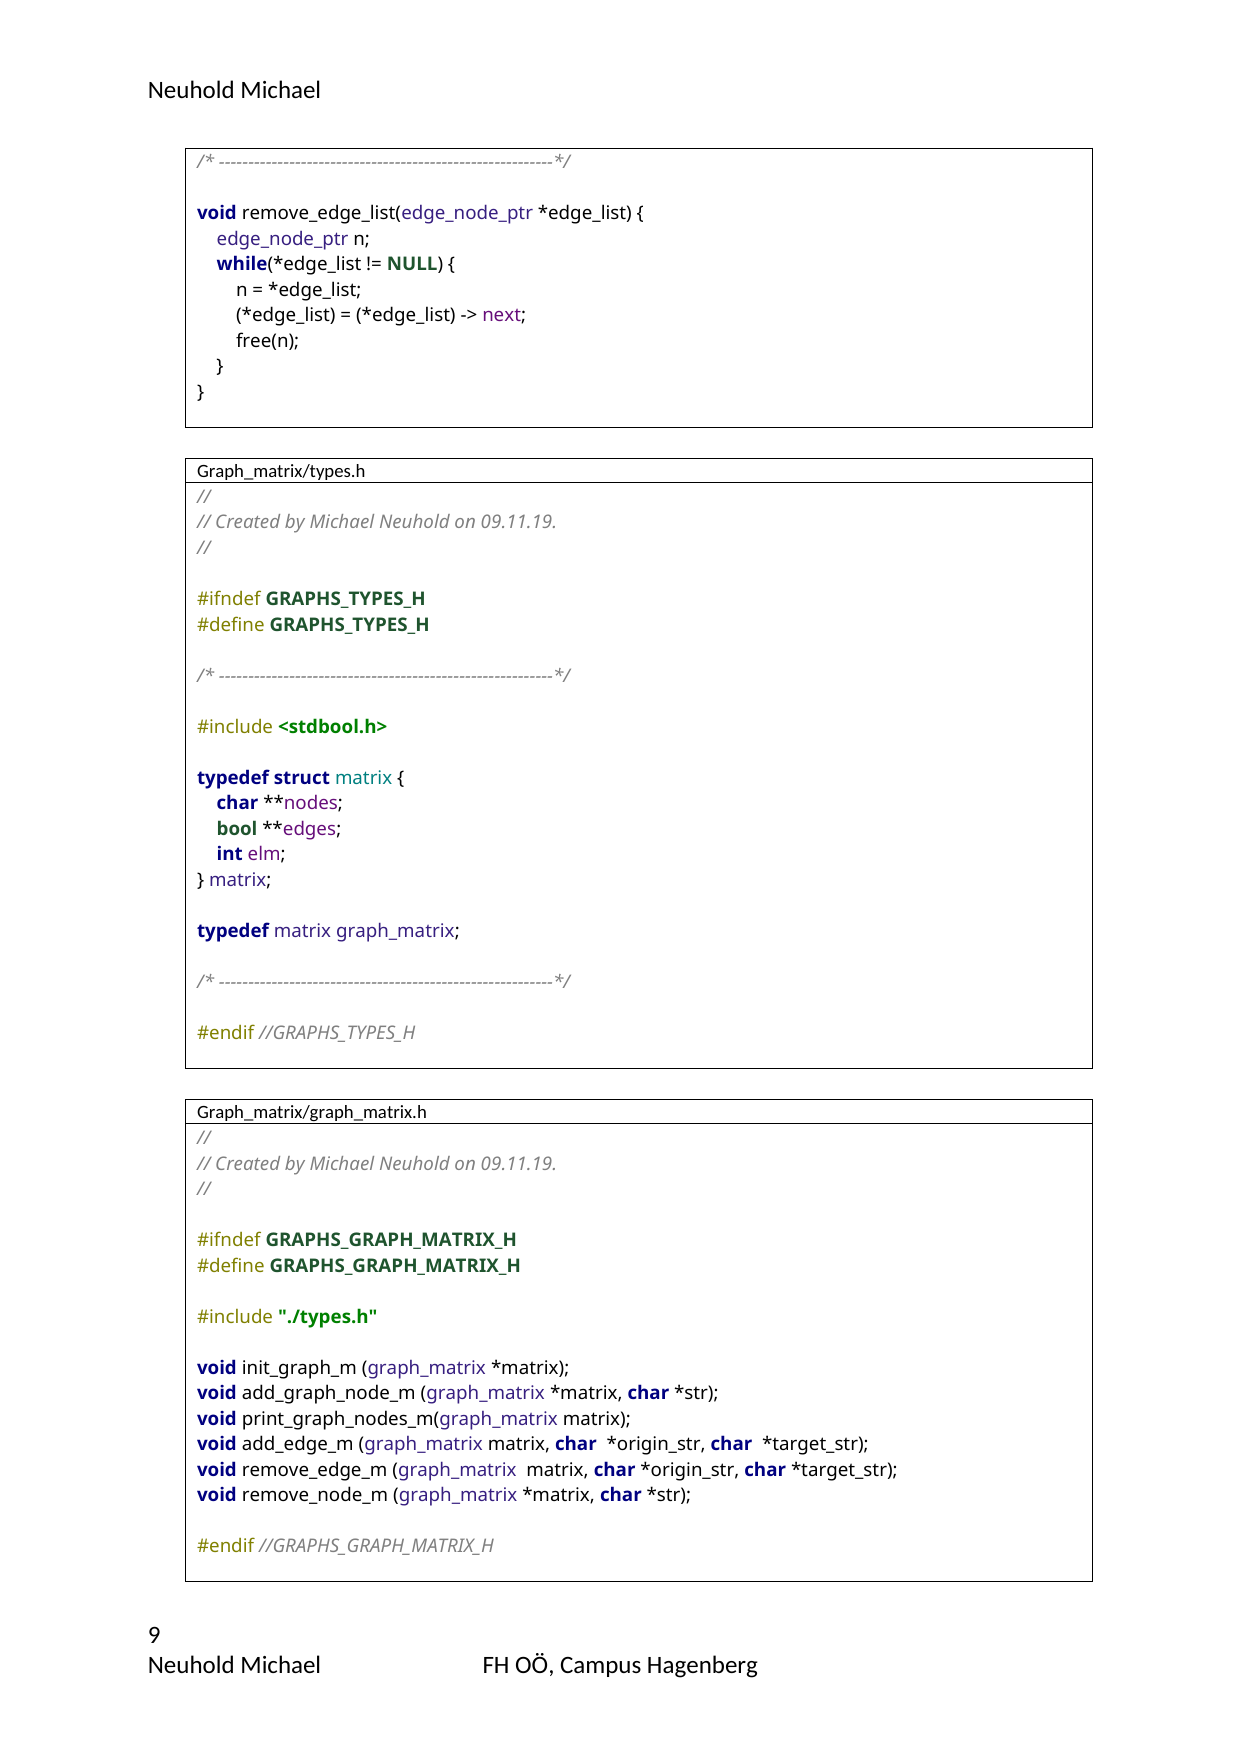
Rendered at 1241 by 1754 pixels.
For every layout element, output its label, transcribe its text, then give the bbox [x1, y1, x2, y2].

table_header Graph_matrix/types.h [186, 459, 1092, 482]
table_cell // // Created by Michael Neuhold on 09.11.19. // #ifndef GRAPHS_GRAPH_MATRIX_H #define GRAPHS_GRAPH_MATRIX_H #include "./types.h" void init_graph_m (graph_matrix *matrix); void add_graph_node_m (graph_matrix *matrix, char *str); void print_graph_nodes_m(graph_matrix matrix); void add_edge_m (graph_matrix matrix, char *origin_str, char *target_str); void remove_edge_m (graph_matrix matrix, char *origin_str, char *target_str); void remove_node_m (graph_matrix *matrix, char *str); #endif //GRAPHS_GRAPH_MATRIX_H [186, 1124, 1092, 1581]
table_cell // // Created by Michael Neuhold on 09.11.19. // #ifndef GRAPHS_TYPES_H #define GRAPHS_TYPES_H /* ---------------------------------------------------------*/ #include <stdbool.h> typedef struct matrix { char **nodes; bool **edges; int elm; } matrix; typedef matrix graph_matrix; /* ---------------------------------------------------------*/ #endif //GRAPHS_TYPES_H [186, 483, 1092, 1068]
table_header Graph_matrix/graph_matrix.h [186, 1100, 1092, 1123]
